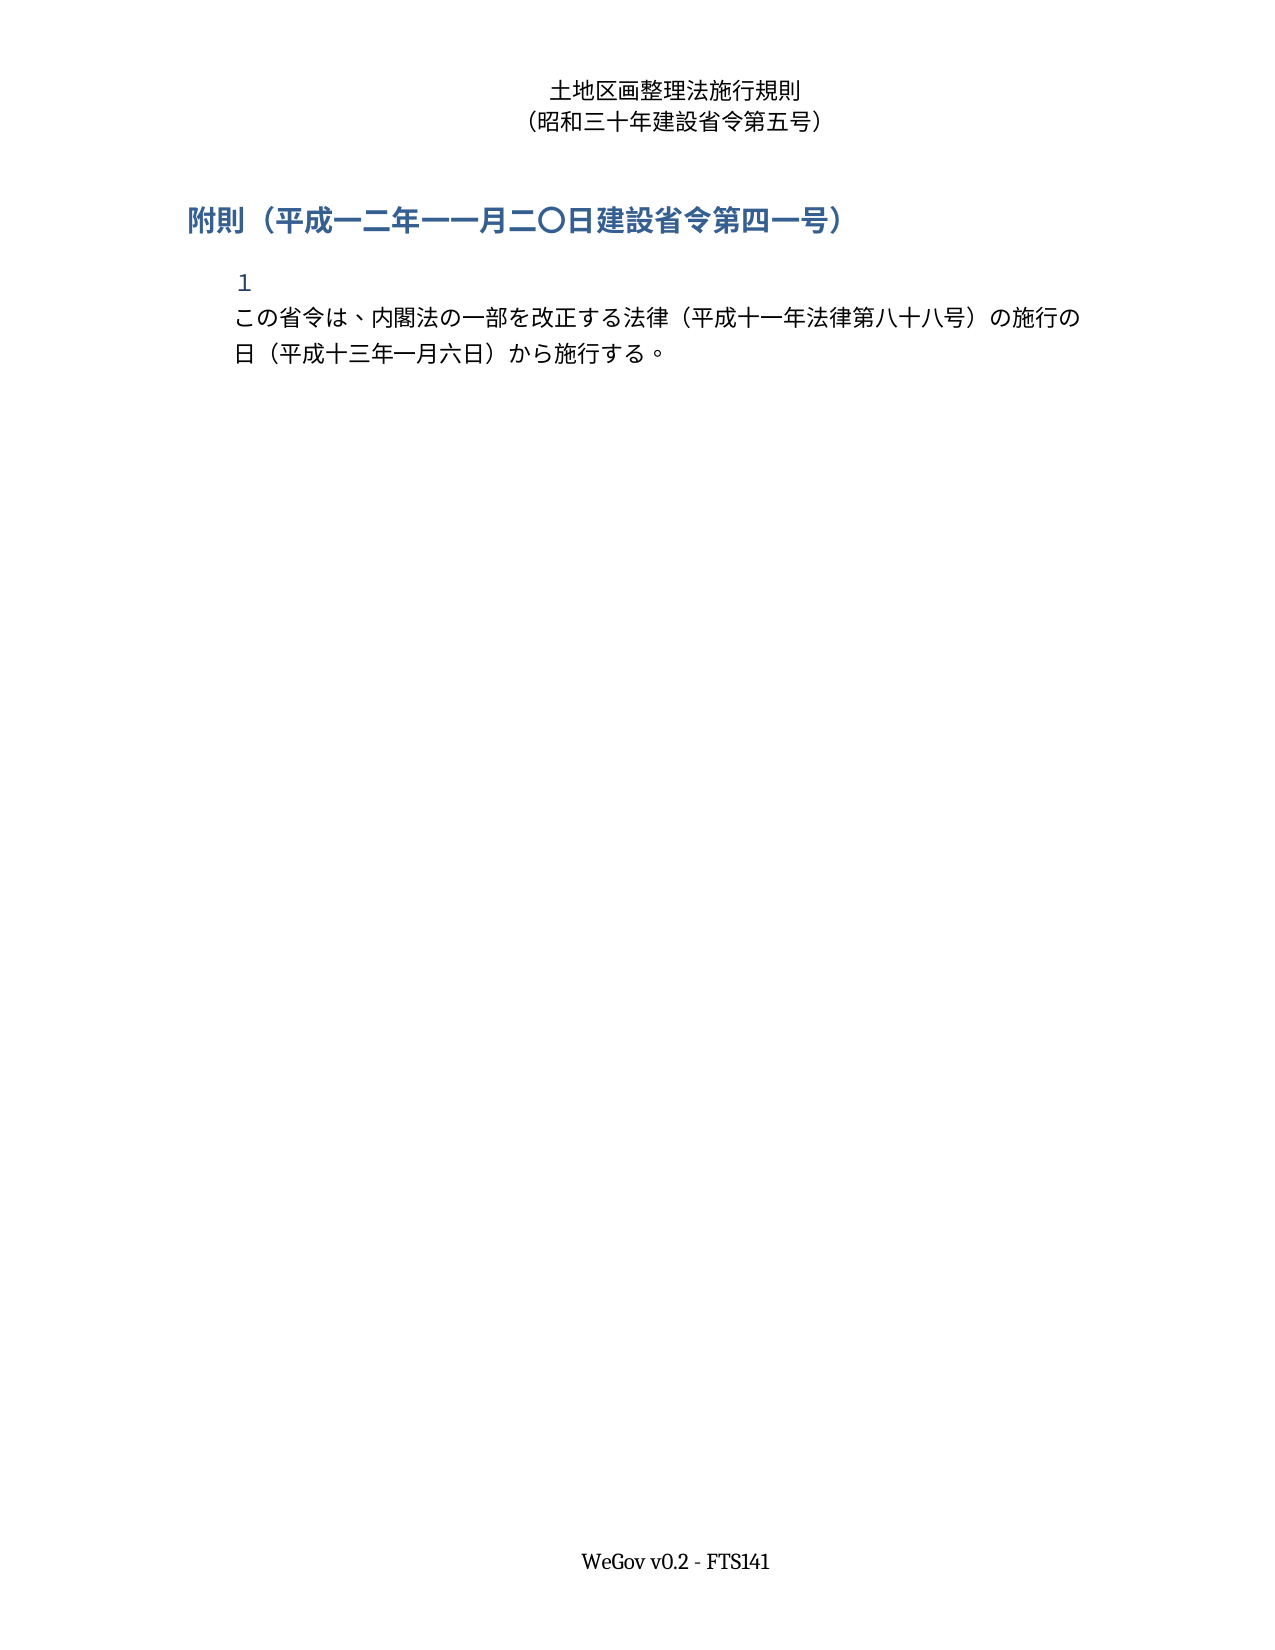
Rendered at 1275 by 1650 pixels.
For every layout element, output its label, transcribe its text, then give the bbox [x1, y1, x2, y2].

text この省令は、内閣法の一部を改正する法律（平成十一年法律第八十八号）の施行の日（平成十三年一月六日）から施行する。 [233, 302, 1087, 369]
subtitle １ [233, 266, 1087, 298]
subtitle 附則（平成一二年一一月二〇日建設省令第四一号） [187, 200, 1087, 240]
